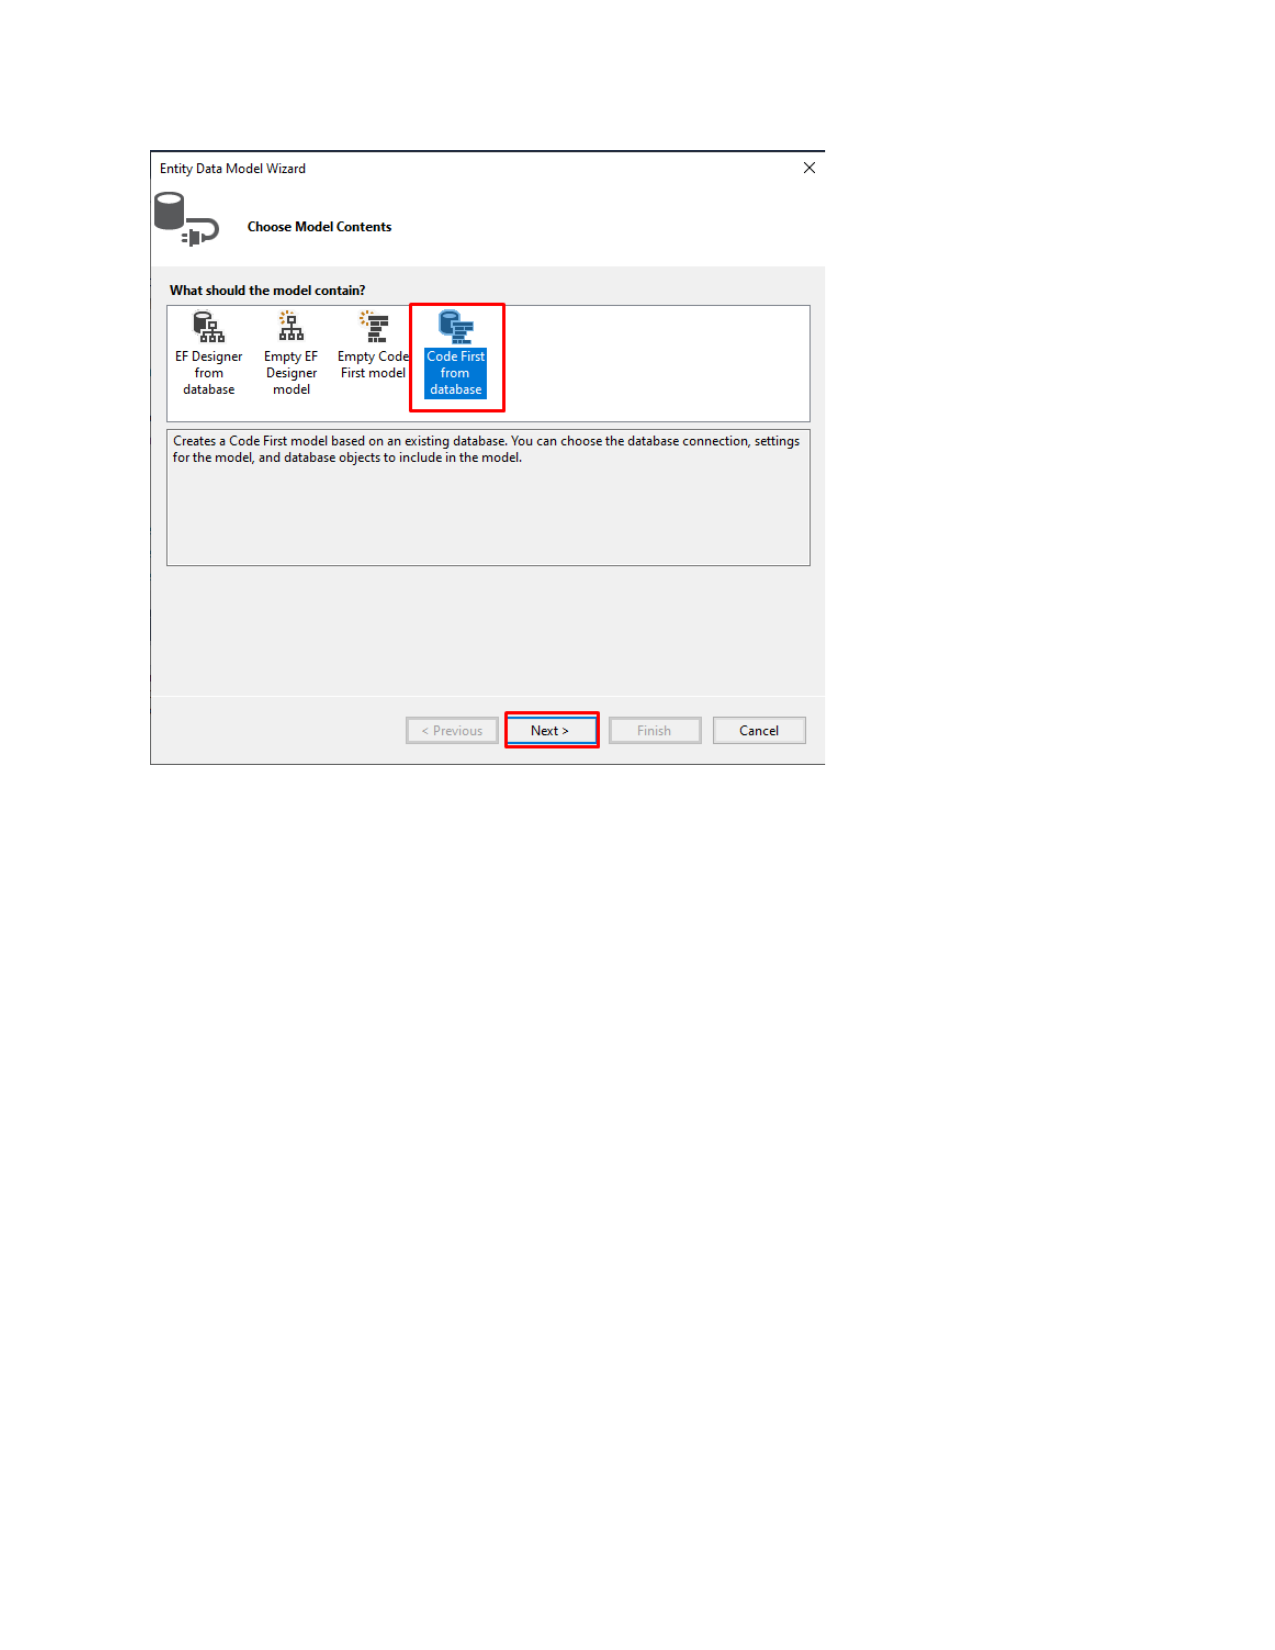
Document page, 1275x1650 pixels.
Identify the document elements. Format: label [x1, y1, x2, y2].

picture [150, 150, 826, 765]
